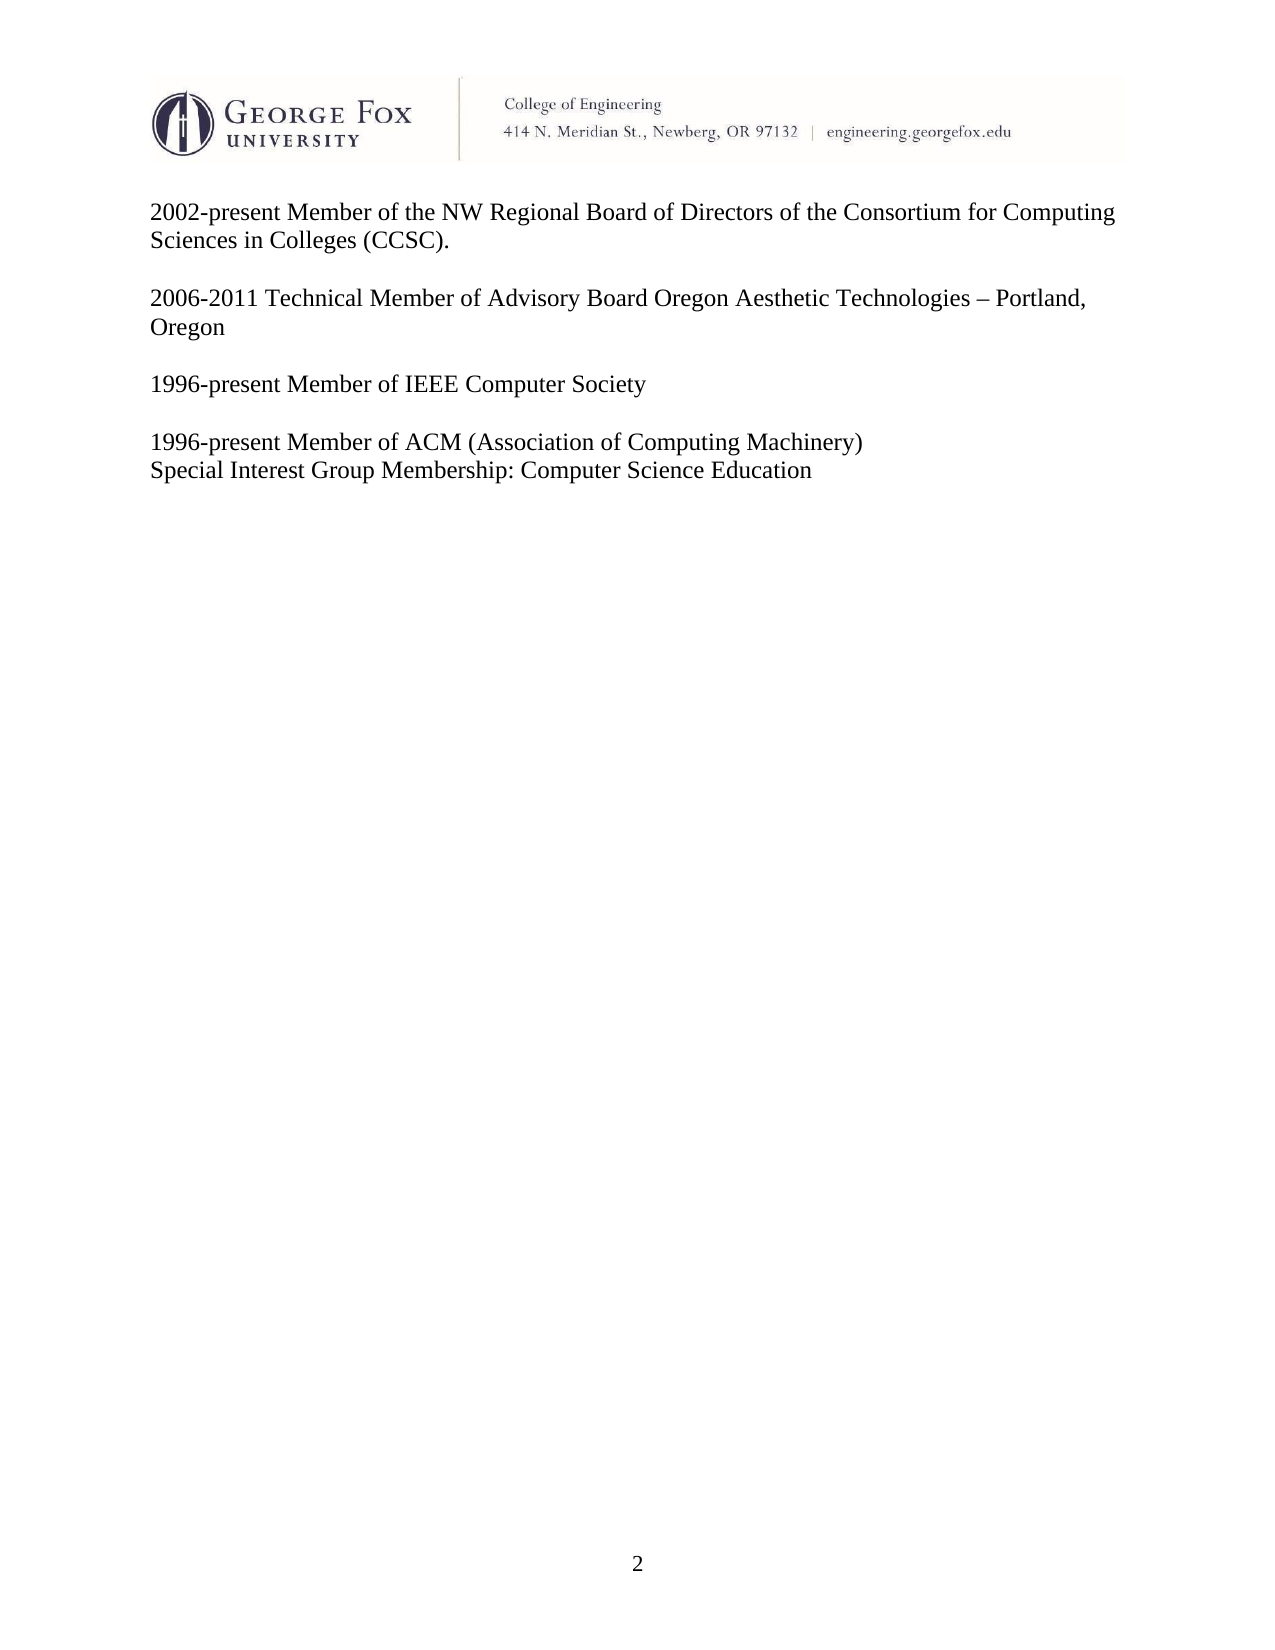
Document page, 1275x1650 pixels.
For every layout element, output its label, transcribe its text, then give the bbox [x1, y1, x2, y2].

text 1996-present Member of ACM (Association of Computing Machinery) [150, 427, 1125, 455]
text 1996-present Member of IEEE Computer Society [150, 369, 1125, 398]
text Special Interest Group Membership: Computer Science Education [150, 455, 1030, 484]
text 2006-2011 Technical Member of Advisory Board Oregon Aesthetic Technologies – Portland, Oregon [150, 283, 1125, 340]
picture [150, 75, 1125, 163]
text 2002-present Member of the NW Regional Board of Directors of the Consortium for Computing Sciences in Colleges (CCSC). [150, 197, 1125, 254]
